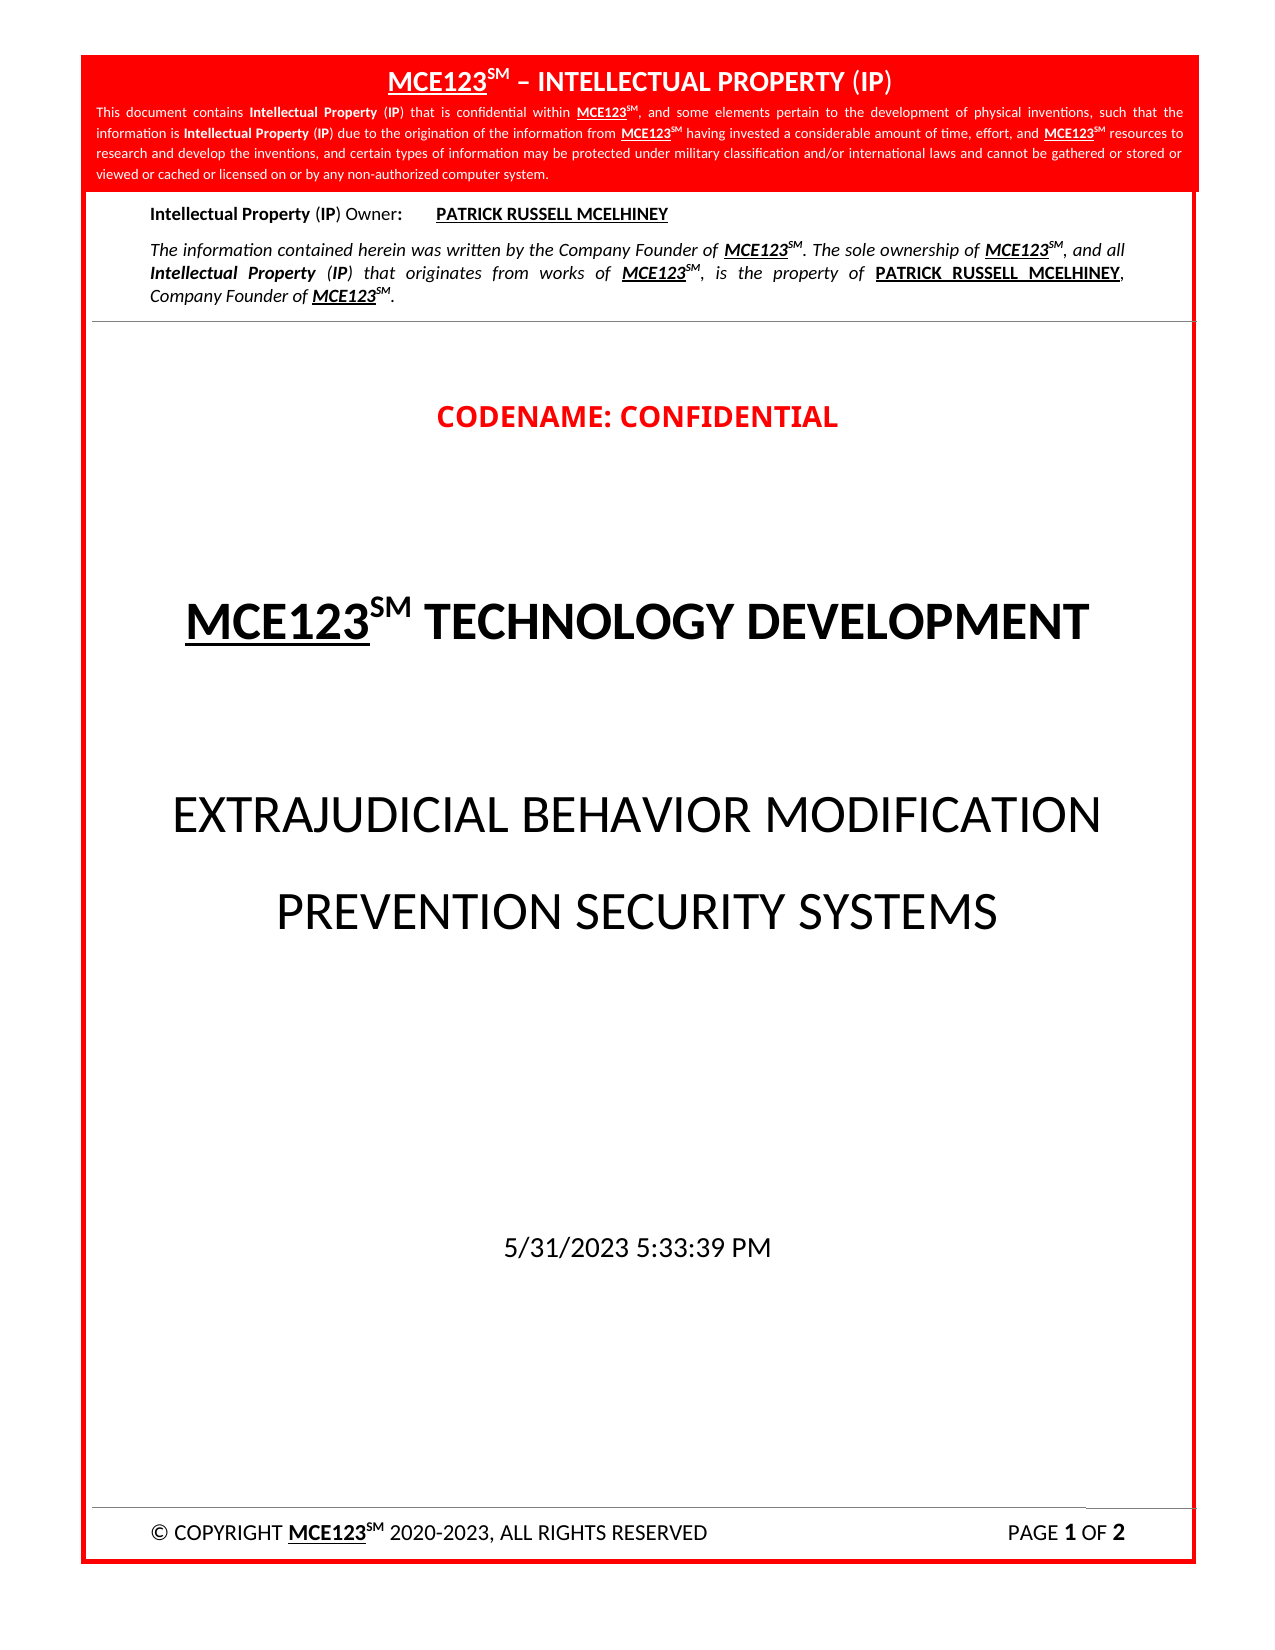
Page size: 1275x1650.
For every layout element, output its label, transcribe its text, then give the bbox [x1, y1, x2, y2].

text MCE123SM TECHNOLOGY DEVELOPMENT [150, 586, 1125, 653]
text EXTRAJUDICIAL BEHAVIOR MODIFICATION [150, 780, 1125, 846]
text 5/31/2023 5:33:39 PM [150, 1229, 1125, 1265]
text PREVENTION SECURITY SYSTEMS [150, 877, 1125, 943]
text CODENAME: CONFIDENTIAL [150, 396, 1125, 436]
